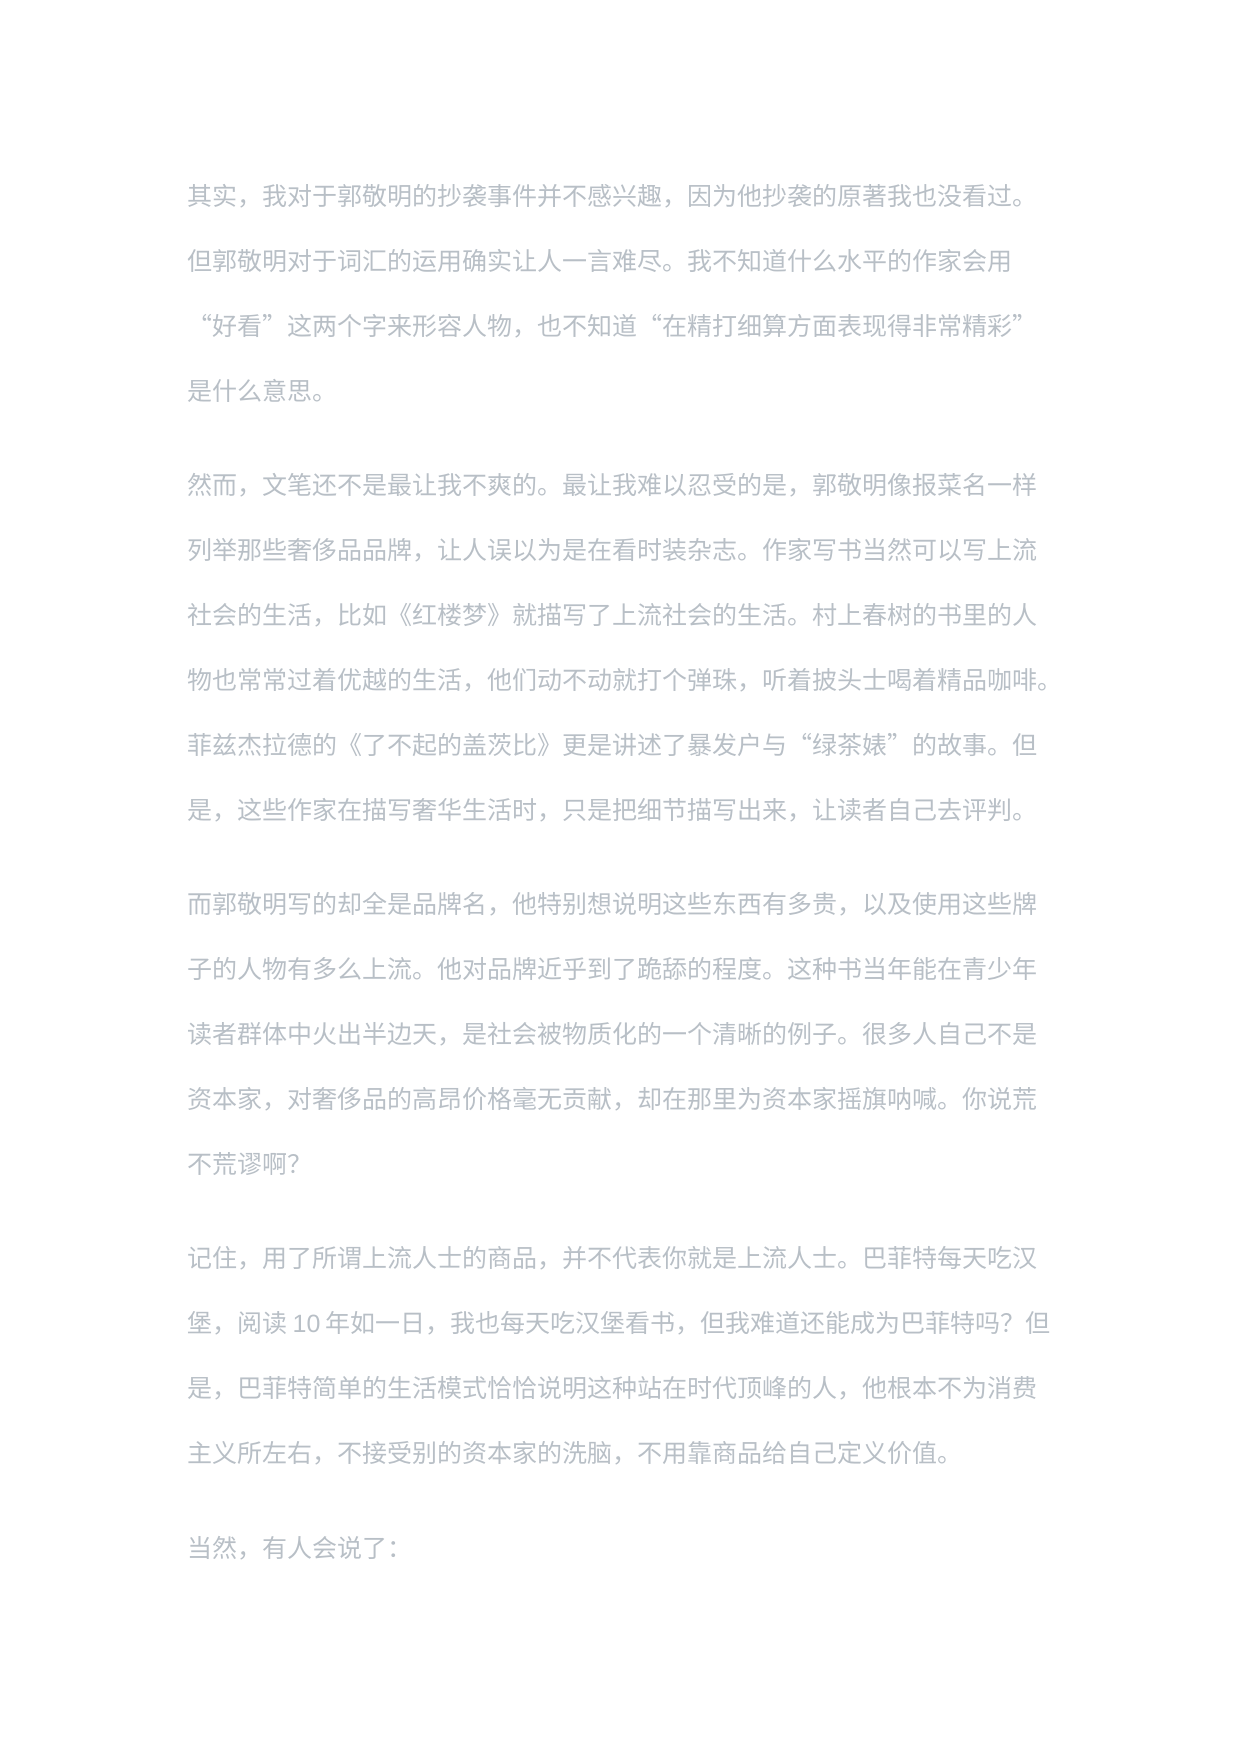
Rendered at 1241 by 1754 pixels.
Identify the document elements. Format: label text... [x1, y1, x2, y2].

text 而郭敬明写的却全是品牌名，他特别想说明这些东西有多贵，以及使用这些牌子的人物有多么上流。他对品牌近乎到了跪舔的程度。这种书当年能在青少年读者群体中火出半边天，是社会被物质化的一个清晰的例子。很多人自己不是资本家，对奢侈品的高昂价格毫无贡献，却在那里为资本家摇旗呐喊。你说荒不荒谬啊？ [187, 870, 1053, 1195]
text 然而，文笔还不是最让我不爽的。最让我难以忍受的是，郭敬明像报菜名一样列举那些奢侈品品牌，让人误以为是在看时装杂志。作家写书当然可以写上流社会的生活，比如《红楼梦》就描写了上流社会的生活。村上春树的书里的人物也常常过着优越的生活，他们动不动就打个弹珠，听着披头士喝着精品咖啡。菲兹杰拉德的《了不起的盖茨比》更是讲述了暴发户与“绿茶婊”的故事。但是，这些作家在描写奢华生活时，只是把细节描写出来，让读者自己去评判。 [187, 451, 1053, 841]
text 其实，我对于郭敬明的抄袭事件并不感兴趣，因为他抄袭的原著我也没看过。但郭敬明对于词汇的运用确实让人一言难尽。我不知道什么水平的作家会用“好看”这两个字来形容人物，也不知道“在精打细算方面表现得非常精彩”是什么意思。 [187, 162, 1053, 422]
text 记住，用了所谓上流人士的商品，并不代表你就是上流人士。巴菲特每天吃汉堡，阅读10年如一日，我也每天吃汉堡看书，但我难道还能成为巴菲特吗？但是，巴菲特简单的生活模式恰恰说明这种站在时代顶峰的人，他根本不为消费主义所左右，不接受别的资本家的洗脑，不用靠商品给自己定义价值。 [187, 1224, 1053, 1484]
text 当然，有人会说了： [187, 1514, 1053, 1579]
